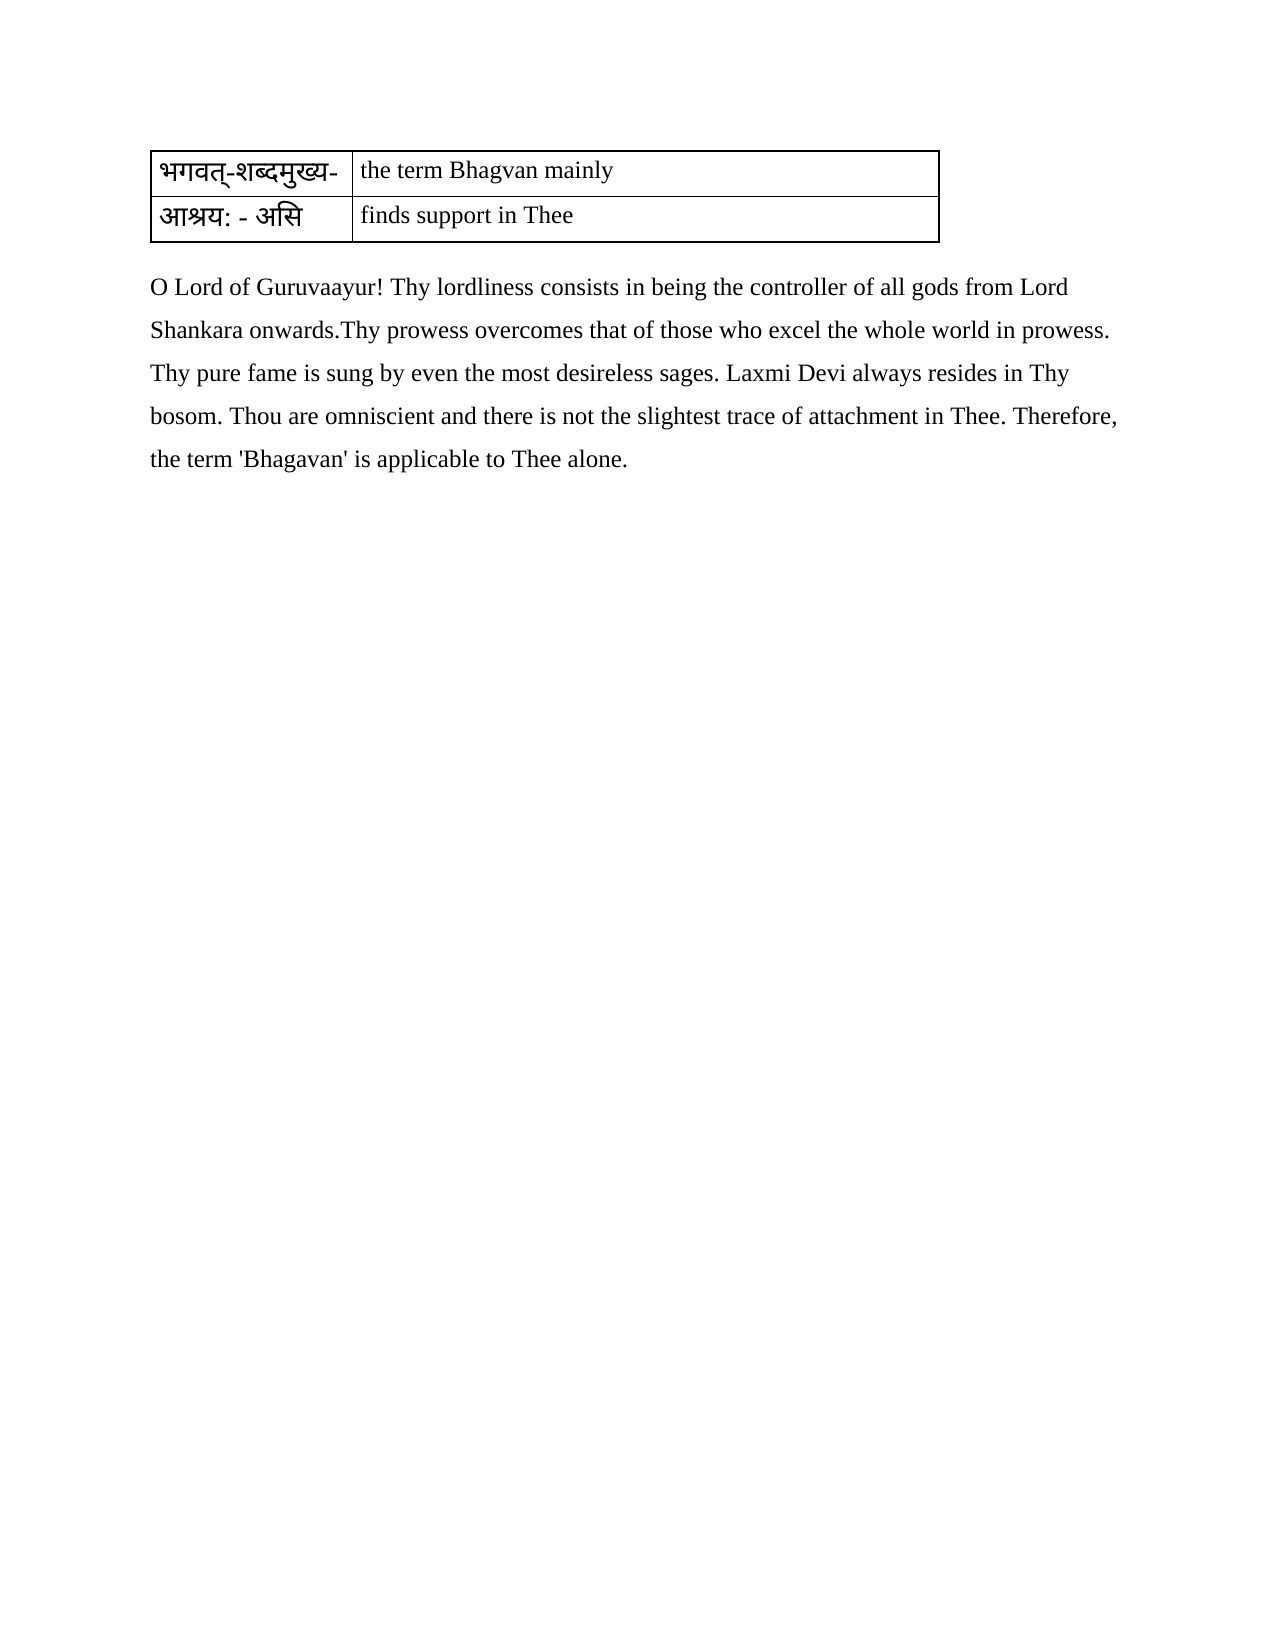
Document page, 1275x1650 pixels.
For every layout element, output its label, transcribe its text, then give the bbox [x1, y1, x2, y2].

text O Lord of Guruvaayur! Thy lordliness consists in being the controller of all gods from Lord Shankara onwards.Thy prowess overcomes that of those who excel the whole world in prowess. Thy pure fame is sung by even the most desireless sages. Laxmi Devi always resides in Thy bosom. Thou are omniscient and there is not the slightest trace of attachment in Thee. Therefore, the term 'Bhagavan' is applicable to Thee alone. [150, 272, 1125, 473]
table_cell the term Bhagvan mainly [353, 152, 938, 196]
table_cell भगवत्-शब्दमुख्य- [152, 152, 352, 196]
table_cell finds support in Thee [353, 197, 938, 241]
table_cell आश्रय: - असि [152, 197, 352, 241]
